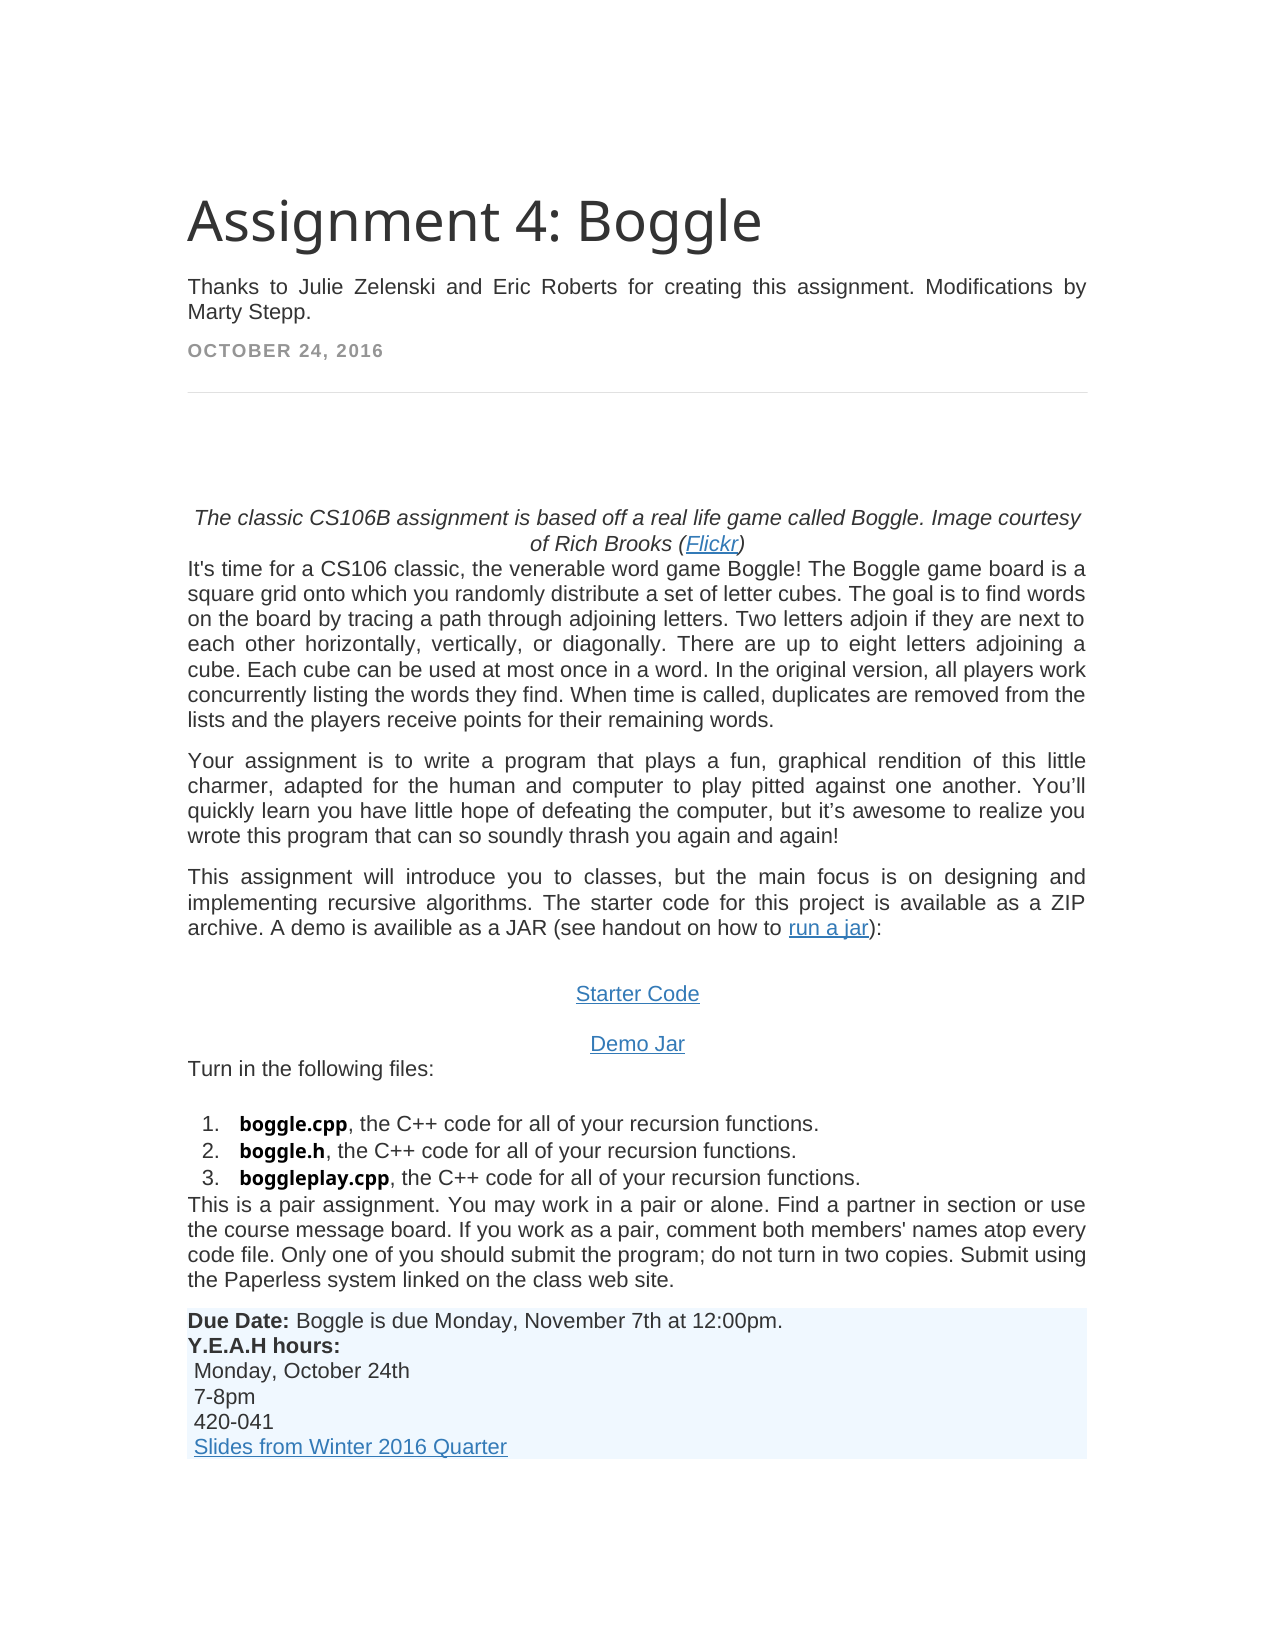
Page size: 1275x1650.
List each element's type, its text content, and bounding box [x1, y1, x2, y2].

text Y.E.A.H hours: Monday, October 24th 7-8pm 420-041 Slides from Winter 2016 Quarter [187, 1333, 1087, 1459]
text Your assignment is to write a program that plays a fun, graphical rendition of this little charmer, adapted for the human and computer to play pitted against one another. You’ll quickly learn you have little hope of defeating the computer, but it’s awesome to realize you wrote this program that can so soundly thrash you again and again! [187, 748, 1087, 848]
text OCTOBER 24, 2016 [187, 339, 1087, 361]
text Demo Jar [187, 1006, 1087, 1056]
text Thanks to Julie Zelenski and Eric Roberts for creating this assignment. Modifications by Marty Stepp. [187, 273, 1087, 324]
list boggle.cpp, the C++ code for all of your recursion functions. [202, 1111, 1087, 1138]
text Turn in the following files: [187, 1056, 1087, 1081]
text Due Date: Boggle is due Monday, November 7th at 12:00pm. [187, 1308, 1087, 1333]
text This is a pair assignment. You may work in a pair or alone. Find a partner in section or use the course message board. If you work as a pair, comment both members' names atop every code file. Only one of you should submit the program; do not turn in two copies. Submit using the Paperless system linked on the class web site. [187, 1192, 1087, 1292]
list boggle.h, the C++ code for all of your recursion functions. [202, 1138, 1087, 1164]
text The classic CS106B assignment is based off a real life game called Boggle. Image courtesy of Rich Brooks (Flickr) [187, 505, 1087, 556]
text Assignment 4: Boggle [187, 181, 1087, 258]
text This assignment will introduce you to classes, but the main focus is on designing and implementing recursive algorithms. The starter code for this project is available as a ZIP archive. A demo is availible as a JAR (see handout on how to run a jar): [187, 864, 1087, 940]
list boggleplay.cpp, the C++ code for all of your recursion functions. [202, 1164, 1087, 1192]
text Starter Code [187, 955, 1087, 1006]
text It's time for a CS106 classic, the venerable word game Boggle! The Boggle game board is a square grid onto which you randomly distribute a set of letter cubes. The goal is to find words on the board by tracing a path through adjoining letters. Two letters adjoin if they are next to each other horizontally, vertically, or diagonally. There are up to eight letters adjoining a cube. Each cube can be used at most once in a word. In the original version, all players work concurrently listing the words they find. When time is called, duplicates are removed from the lists and the players receive points for their remaining words. [187, 556, 1087, 732]
